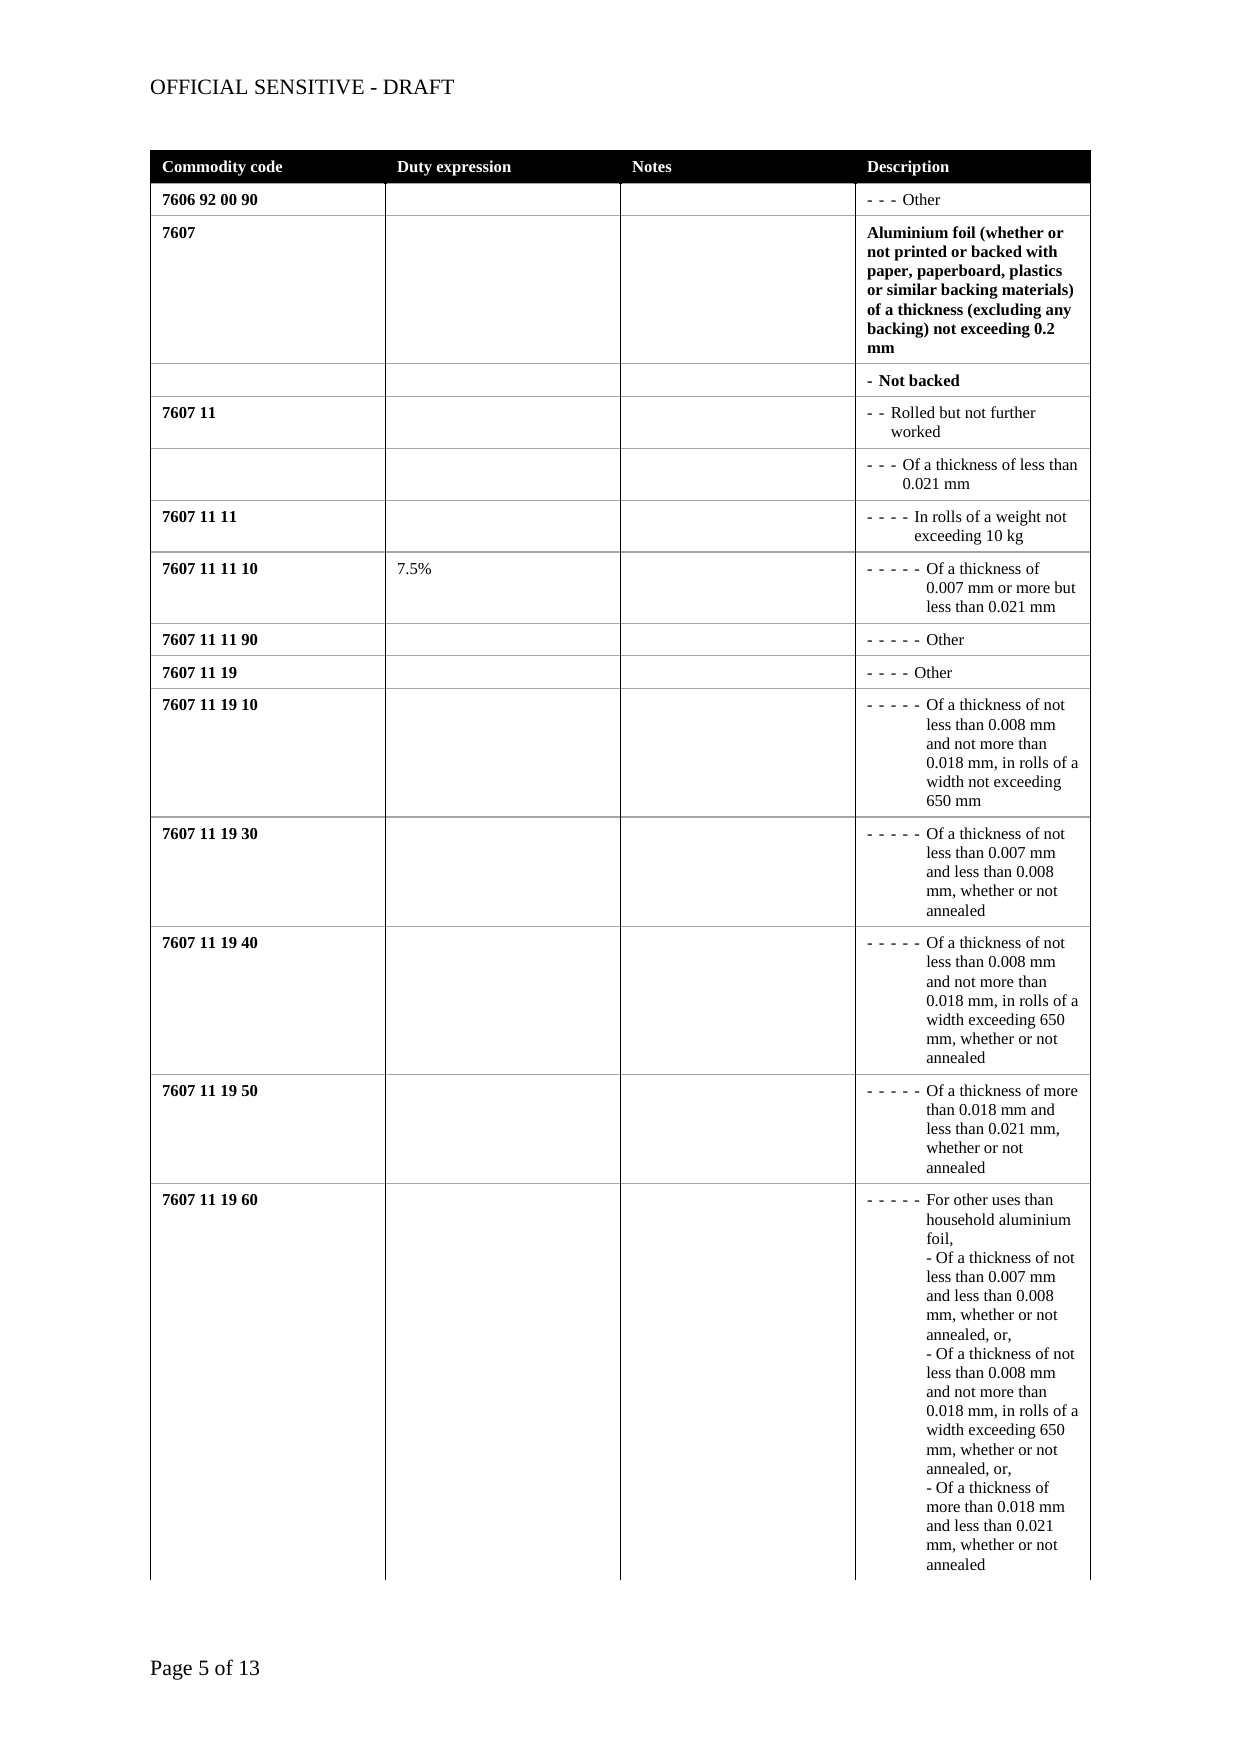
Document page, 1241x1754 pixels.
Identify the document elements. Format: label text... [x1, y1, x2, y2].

table_cell [621, 216, 855, 363]
table_cell 7606 92 00 90 [151, 184, 385, 215]
table_cell 7607 11 19 50 [151, 1075, 385, 1183]
table_cell 7607 11 19 10 [151, 689, 385, 816]
table_cell [386, 1184, 620, 1580]
table_cell [621, 689, 855, 816]
table_cell [386, 364, 620, 396]
table_header Notes [622, 151, 854, 183]
table_cell - - - - - Of a thickness of not less than 0.008 mm and not more than 0.018 mm, in rolls of a width not exceeding 650 mm [856, 689, 1090, 816]
table_cell - - - - - Of a thickness of not less than 0.008 mm and not more than 0.018 mm, in rolls of a width exceeding 650 mm, whether or not annealed [856, 927, 1090, 1073]
table_cell [621, 624, 855, 655]
table_cell [151, 449, 385, 499]
table_cell [621, 1075, 855, 1183]
table_header Duty expression [387, 151, 619, 183]
table_cell [621, 553, 855, 622]
table_cell - - - Other [856, 184, 1090, 215]
table_cell [386, 1075, 620, 1183]
table_cell - - - - - Other [856, 624, 1090, 655]
table_cell 7607 11 19 30 [151, 818, 385, 926]
table_cell [386, 449, 620, 499]
table_cell [621, 501, 855, 551]
table_cell [386, 184, 620, 215]
table_header Commodity code [151, 151, 384, 183]
table_cell [621, 397, 855, 448]
table_cell - - - - - Of a thickness of 0.007 mm or more but less than 0.021 mm [856, 553, 1090, 622]
table_cell 7607 [151, 216, 385, 363]
table_cell [386, 689, 620, 816]
table_cell [621, 656, 855, 688]
table_cell 7607 11 11 90 [151, 624, 385, 655]
table_cell - - - - - Of a thickness of not less than 0.007 mm and less than 0.008 mm, whether or not annealed [856, 818, 1090, 926]
table_cell - - Rolled but not further worked [856, 397, 1090, 448]
table_cell [386, 656, 620, 688]
table_cell Aluminium foil (whether or not printed or backed with paper, paperboard, plastics or similar backing materials) of a thickness (excluding any backing) not exceeding 0.2 mm [856, 216, 1090, 363]
table_cell 7607 11 19 40 [151, 927, 385, 1073]
table_cell 7607 11 19 60 [151, 1184, 385, 1580]
table_cell - - - Of a thickness of less than 0.021 mm [856, 449, 1090, 499]
table_cell [386, 624, 620, 655]
table_cell [621, 1184, 855, 1580]
table_cell [386, 216, 620, 363]
table_cell 7607 11 19 [151, 656, 385, 688]
table_cell - Not backed [856, 364, 1090, 396]
table_cell [386, 501, 620, 551]
table_cell 7607 11 11 10 [151, 553, 385, 622]
table_cell 7607 11 11 [151, 501, 385, 551]
table_cell [386, 818, 620, 926]
table_cell - - - - - Of a thickness of more than 0.018 mm and less than 0.021 mm, whether or not annealed [856, 1075, 1090, 1183]
table_cell [621, 449, 855, 499]
table_cell [621, 364, 855, 396]
table_cell [386, 927, 620, 1073]
table_cell - - - - In rolls of a weight not exceeding 10 kg [856, 501, 1090, 551]
table_cell - - - - Other [856, 656, 1090, 688]
table_cell 7.5% [386, 553, 620, 622]
table_cell [386, 397, 620, 448]
table_header Description [857, 151, 1090, 183]
table_cell [621, 927, 855, 1073]
table_cell [151, 364, 385, 396]
table_cell 7607 11 [151, 397, 385, 448]
table_cell [621, 184, 855, 215]
table_cell [621, 818, 855, 926]
table_cell - - - - - For other uses than household aluminium foil, - Of a thickness of not less than 0.007 mm and less than 0.008 mm, whether or not annealed, or, - Of a thickness of not less than 0.008 mm and not more than 0.018 mm, in rolls of a width exceeding 650 mm, whether or not annealed, or, - Of a thickness of more than 0.018 mm and less than 0.021 mm, whether or not annealed [856, 1184, 1090, 1580]
